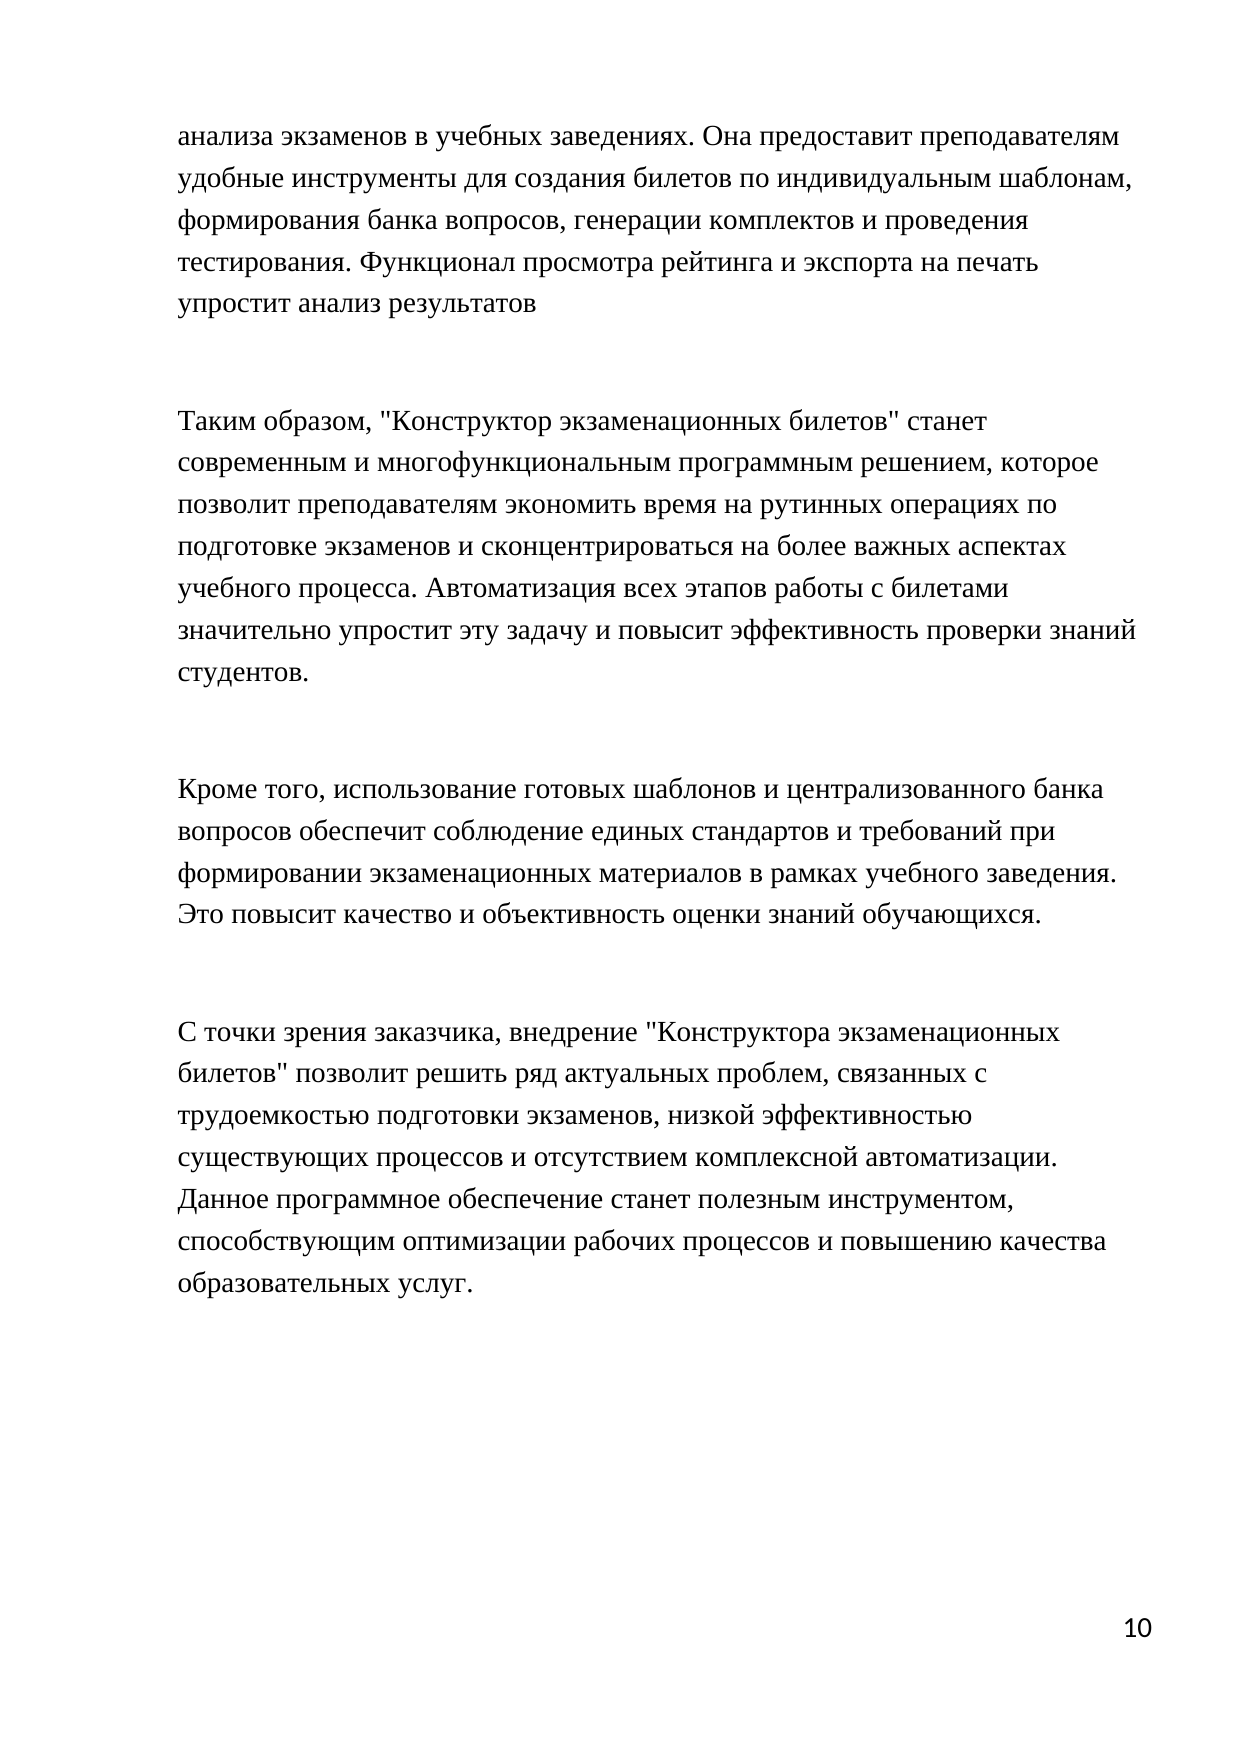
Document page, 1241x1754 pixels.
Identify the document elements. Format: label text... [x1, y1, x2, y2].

text С точки зрения заказчика, внедрение "Конструктора экзаменационных билетов" позволит решить ряд актуальных проблем, связанных с трудоемкостью подготовки экзаменов, низкой эффективностью существующих процессов и отсутствием комплексной автоматизации. Данное программное обеспечение станет полезным инструментом, способствующим оптимизации рабочих процессов и повышению качества образовательных услуг. [177, 1014, 1152, 1298]
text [177, 118, 1152, 319]
text Таким образом, "Конструктор экзаменационных билетов" станет современным и многофункциональным программным решением, которое позволит преподавателям экономить время на рутинных операциях по подготовке экзаменов и сконцентрироваться на более важных аспектах учебного процесса. Автоматизация всех этапов работы с билетами значительно упростит эту задачу и повысит эффективность проверки знаний студентов. [177, 403, 1152, 687]
text Кроме того, использование готовых шаблонов и централизованного банка вопросов обеспечит соблюдение единых стандартов и требований при формировании экзаменационных материалов в рамках учебного заведения. Это повысит качество и объективность оценки знаний обучающихся. [177, 771, 1152, 930]
